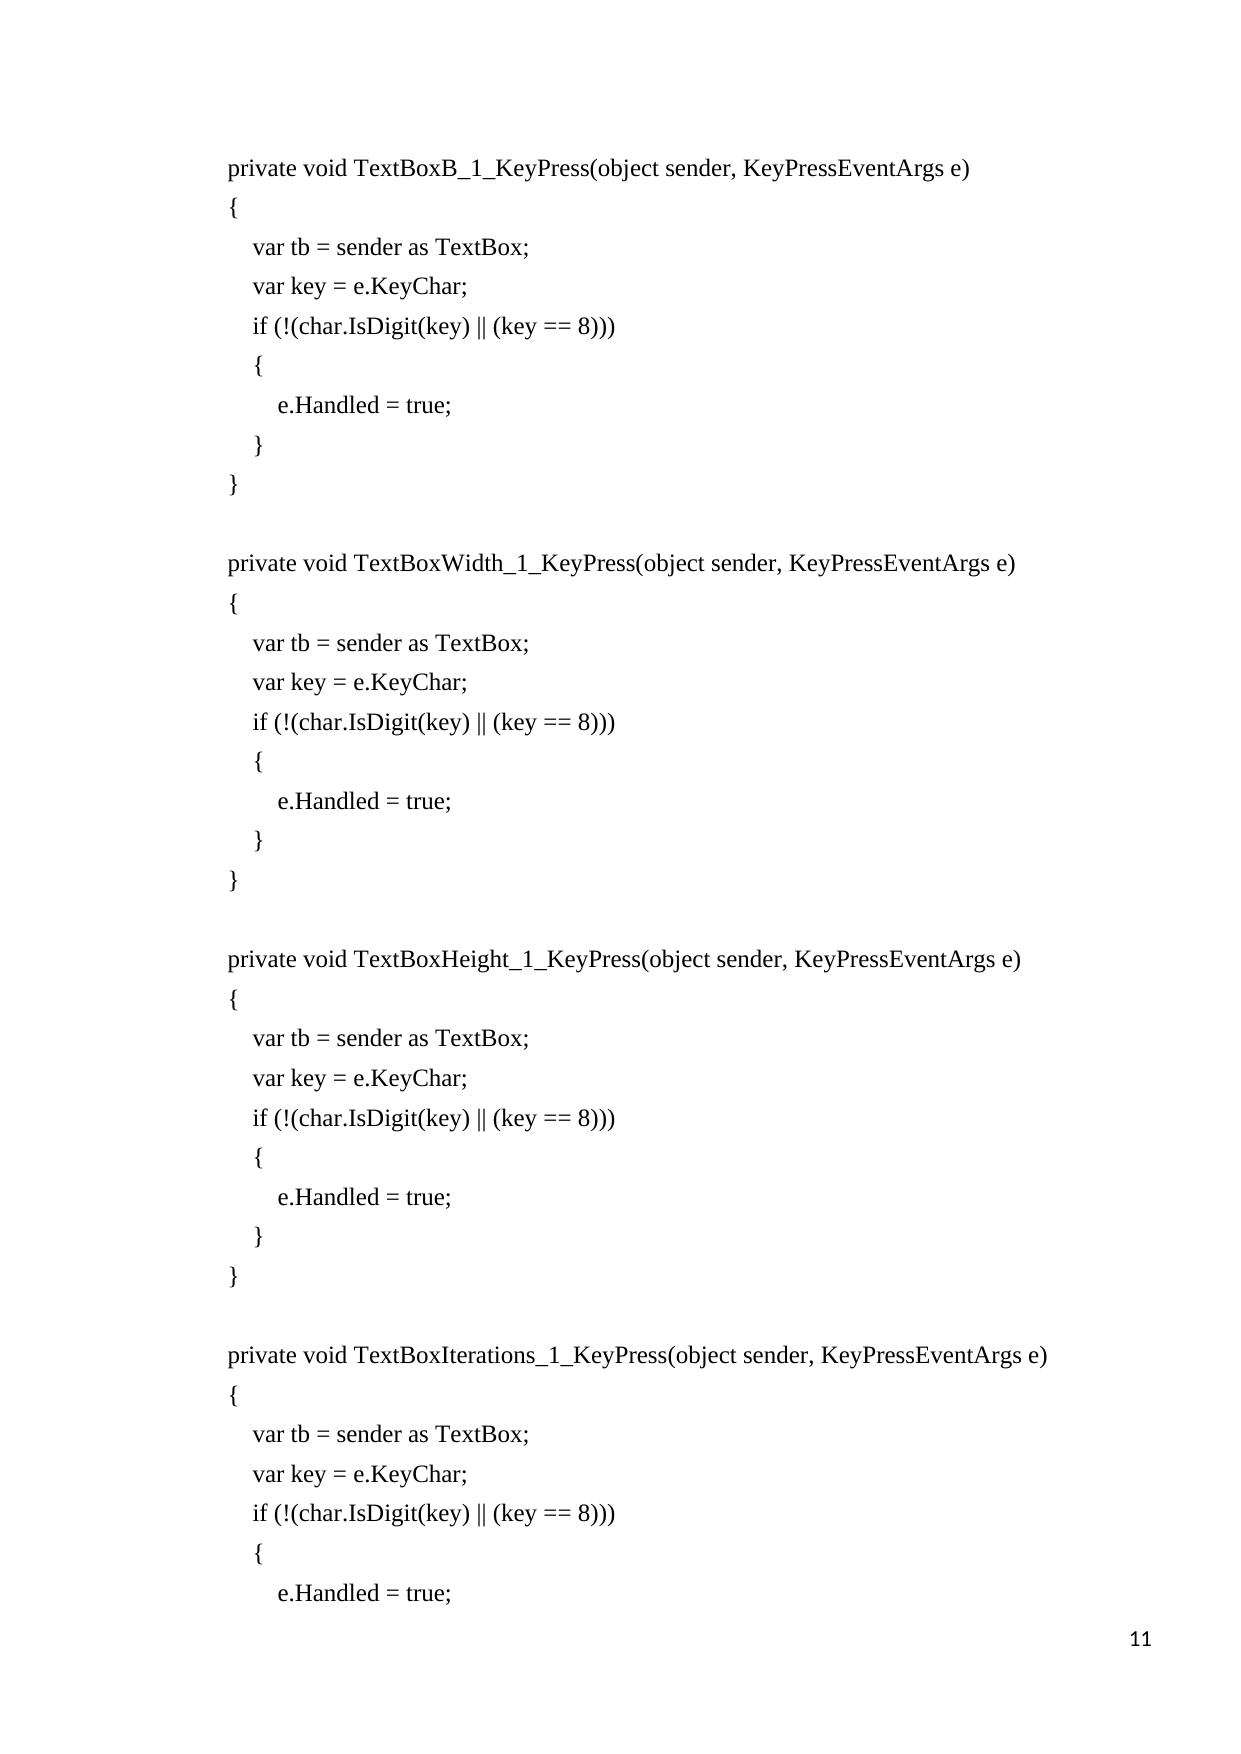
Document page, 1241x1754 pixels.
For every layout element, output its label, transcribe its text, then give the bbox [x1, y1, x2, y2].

text { [177, 751, 1152, 774]
text if (!(char.IsDigit(key) || (key == 8))) [177, 1108, 1152, 1131]
text var tb = sender as TextBox; [177, 1028, 1152, 1051]
text } [177, 1226, 1152, 1249]
text private void TextBoxB_1_KeyPress(object sender, KeyPressEventArgs e) [177, 158, 1152, 181]
text var key = e.KeyChar; [177, 1464, 1152, 1487]
text } [177, 870, 1152, 893]
text } [177, 474, 1152, 497]
text } [177, 435, 1152, 458]
text { [177, 1543, 1152, 1566]
text var tb = sender as TextBox; [177, 633, 1152, 656]
text e.Handled = true; [177, 1187, 1152, 1210]
text { [177, 197, 1152, 220]
text var tb = sender as TextBox; [177, 237, 1152, 260]
text private void TextBoxHeight_1_KeyPress(object sender, KeyPressEventArgs e) [177, 949, 1152, 972]
text { [177, 1385, 1152, 1408]
text private void TextBoxWidth_1_KeyPress(object sender, KeyPressEventArgs e) [177, 553, 1152, 576]
text var key = e.KeyChar; [177, 276, 1152, 299]
text if (!(char.IsDigit(key) || (key == 8))) [177, 1503, 1152, 1526]
text if (!(char.IsDigit(key) || (key == 8))) [177, 712, 1152, 735]
text if (!(char.IsDigit(key) || (key == 8))) [177, 316, 1152, 339]
text e.Handled = true; [177, 1583, 1152, 1606]
text e.Handled = true; [177, 395, 1152, 418]
text { [177, 989, 1152, 1012]
text } [177, 1266, 1152, 1289]
text var key = e.KeyChar; [177, 1068, 1152, 1091]
text e.Handled = true; [177, 791, 1152, 814]
text { [177, 593, 1152, 616]
text } [177, 831, 1152, 853]
text { [177, 356, 1152, 378]
text var tb = sender as TextBox; [177, 1424, 1152, 1447]
text { [177, 1147, 1152, 1170]
text private void TextBoxIterations_1_KeyPress(object sender, KeyPressEventArgs e) [177, 1345, 1152, 1368]
text var key = e.KeyChar; [177, 672, 1152, 695]
